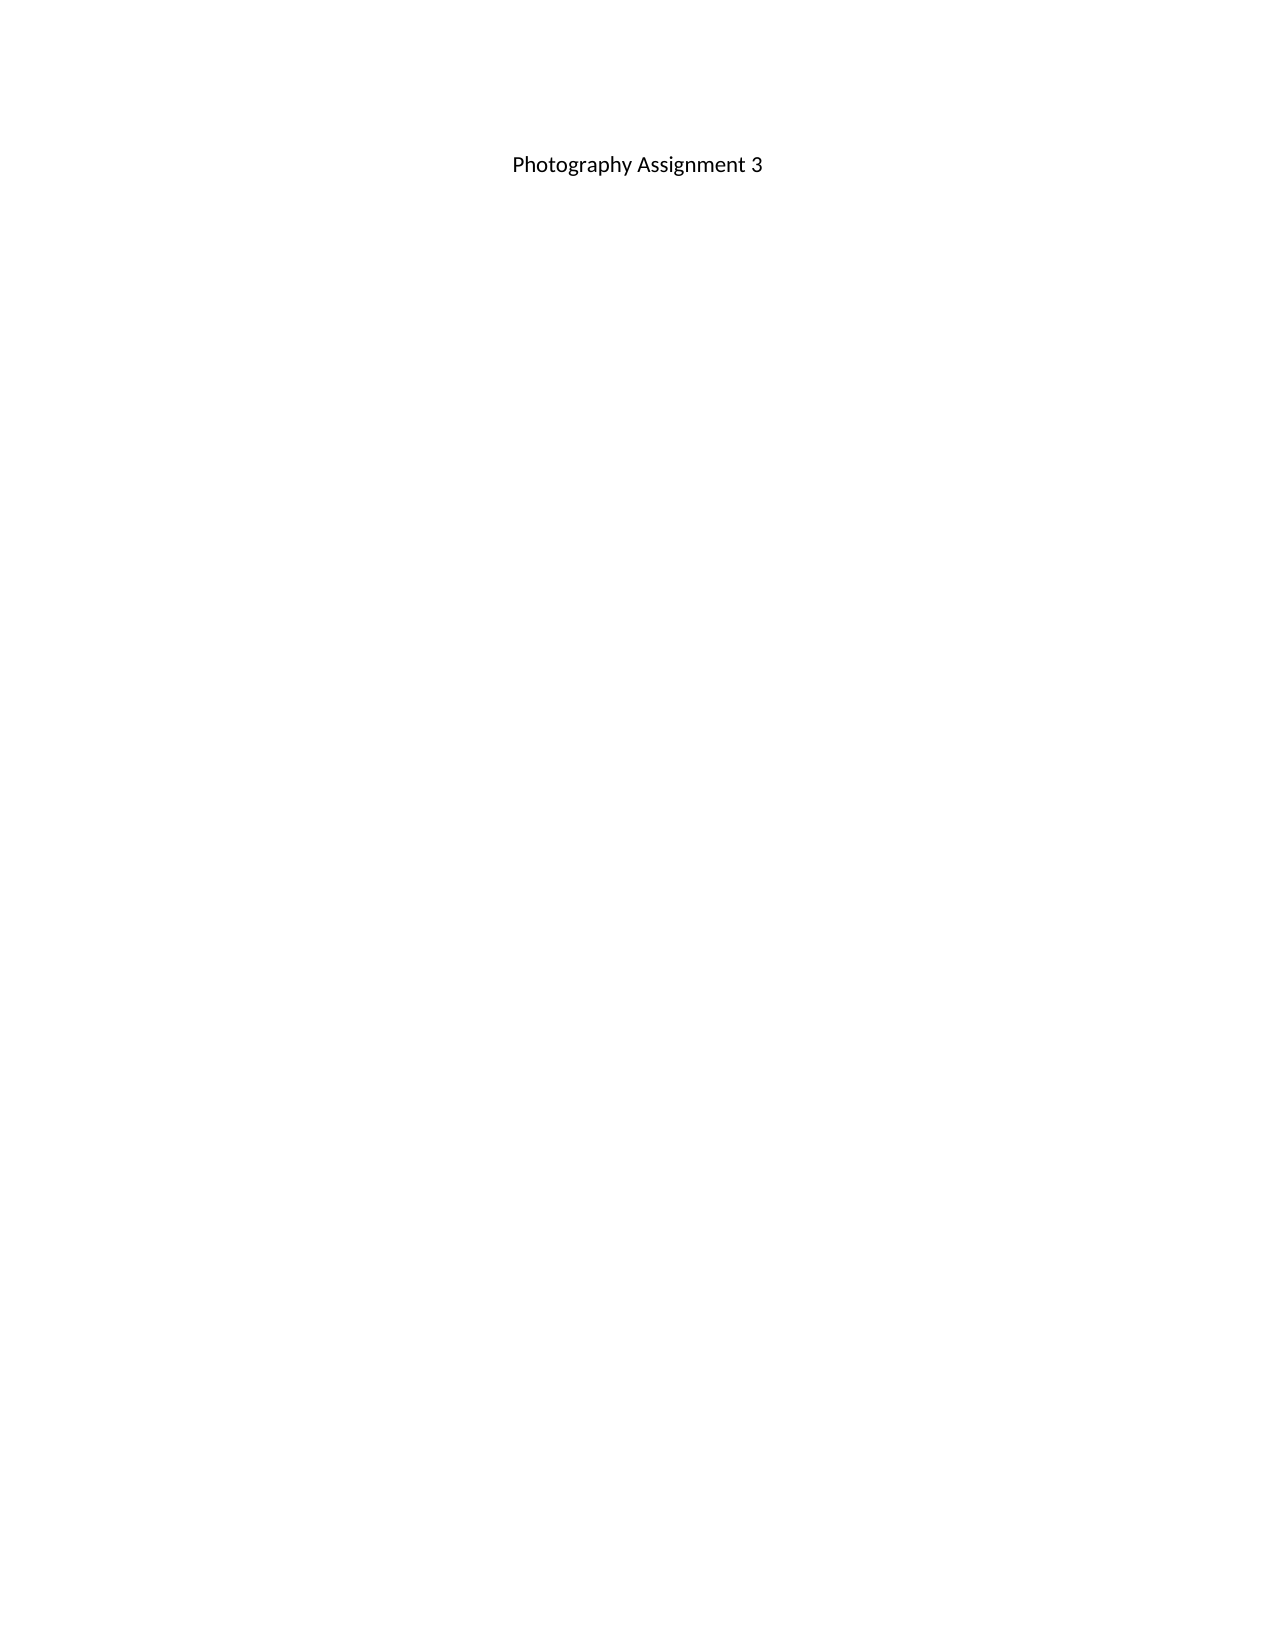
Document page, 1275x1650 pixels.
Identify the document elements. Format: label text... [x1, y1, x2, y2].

text Photography Assignment 3 [150, 150, 1125, 178]
